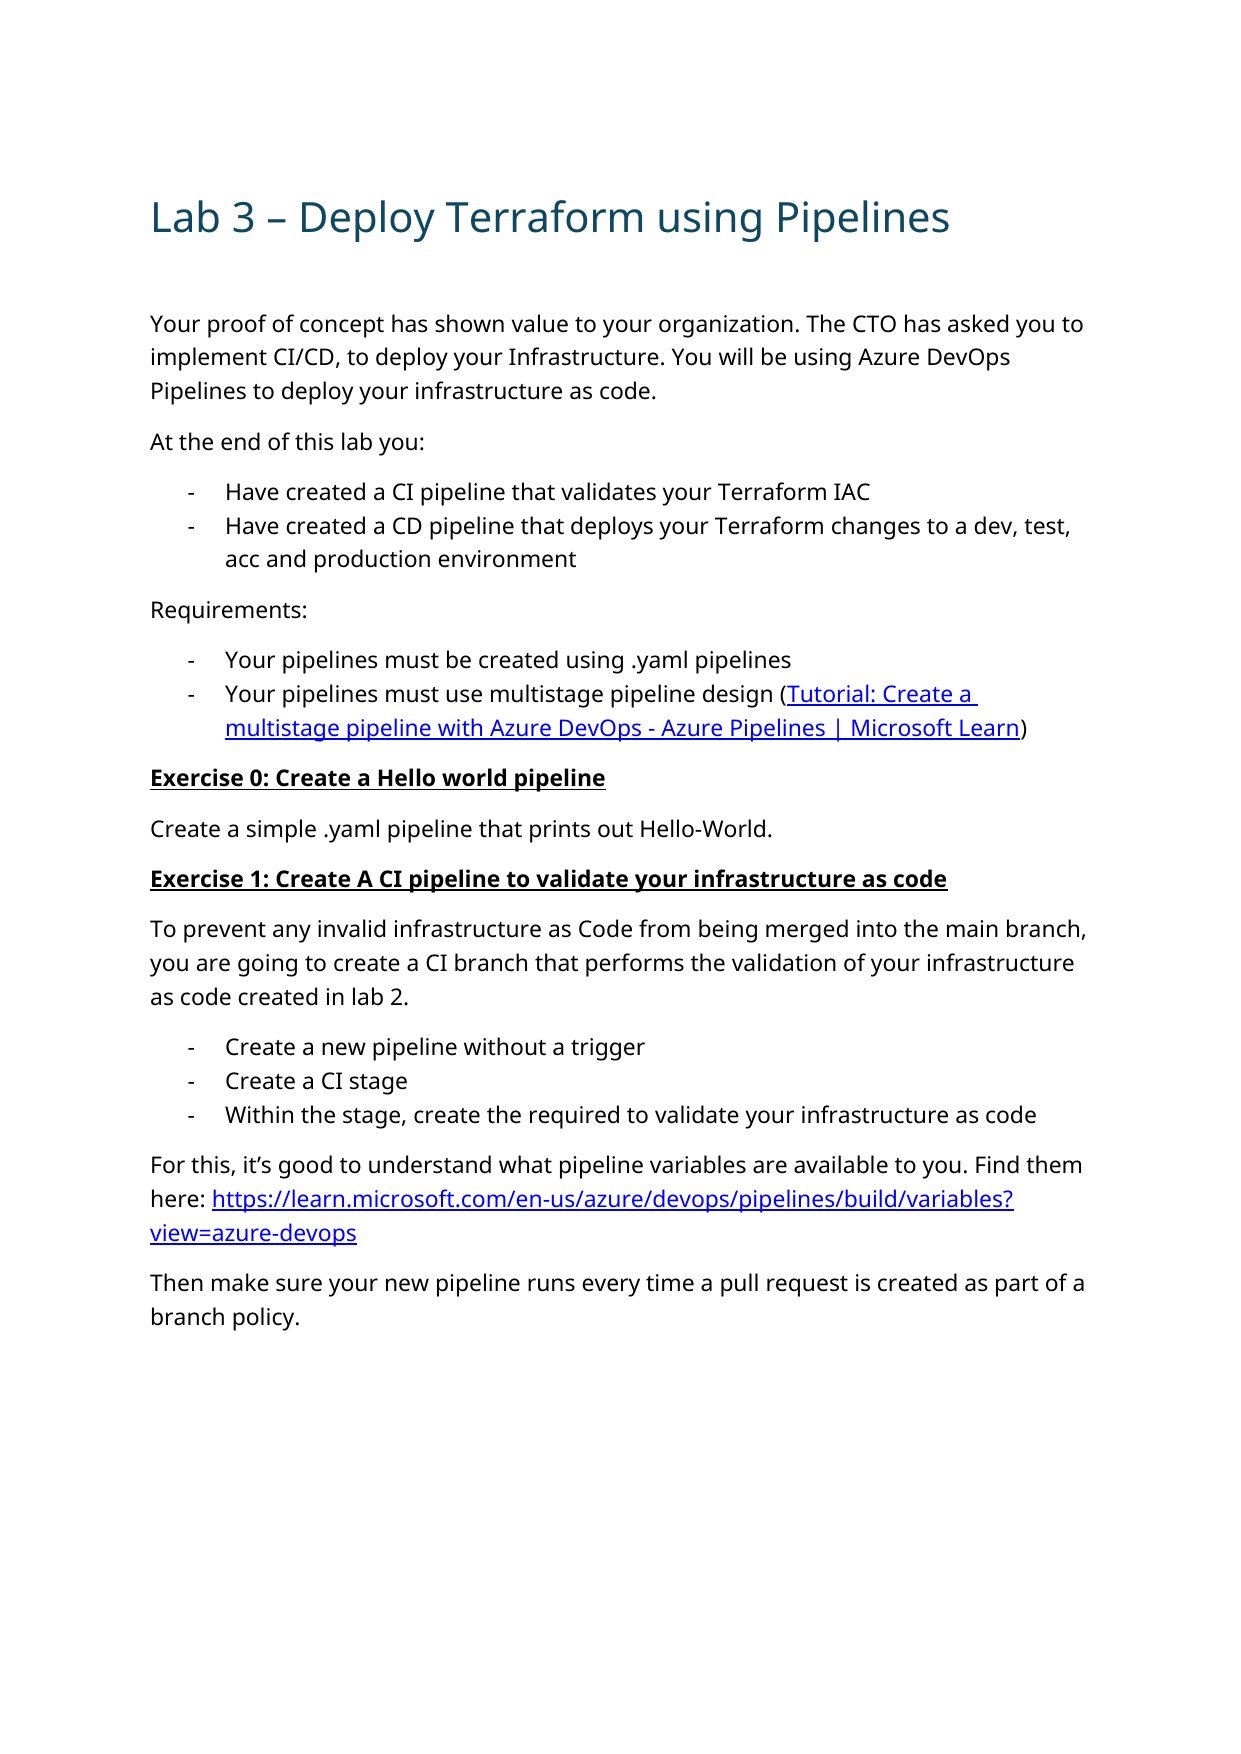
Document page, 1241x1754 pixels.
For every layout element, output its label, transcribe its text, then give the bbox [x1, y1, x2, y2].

list Your pipelines must use multistage pipeline design (Tutorial: Create a multistage pipeline with Azure DevOps - Azure Pipelines | Microsoft Learn) [187, 678, 1090, 743]
list Create a new pipeline without a trigger [187, 1031, 1090, 1062]
text Your proof of concept has shown value to your organization. The CTO has asked you to implement CI/CD, to deploy your Infrastructure. You will be using Azure DevOps Pipelines to deploy your infrastructure as code. [150, 307, 1090, 406]
text Create a simple .yaml pipeline that prints out Hello-World. [150, 812, 1090, 844]
text Requirements: [150, 594, 1090, 625]
subtitle Lab 3 – Deploy Terraform using Pipelines [150, 187, 1090, 244]
list Within the stage, create the required to validate your infrastructure as code [187, 1099, 1090, 1130]
text Then make sure your new pipeline runs every time a pull request is created as part of a branch policy. [150, 1267, 1090, 1332]
list Have created a CI pipeline that validates your Terraform IAC [187, 476, 1090, 507]
list Your pipelines must be created using .yaml pipelines [187, 644, 1090, 675]
text To prevent any invalid infrastructure as Code from being merged into the main branch, you are going to create a CI branch that performs the validation of your infrastructure as code created in lab 2. [150, 913, 1090, 1012]
text Exercise 0: Create a Hello world pipeline [150, 762, 1090, 793]
list Have created a CD pipeline that deploys your Terraform changes to a dev, test, acc and production environment [187, 509, 1090, 574]
text For this, it’s good to understand what pipeline variables are available to you. Find them here: https://learn.microsoft.com/en-us/azure/devops/pipelines/build/variables?view=azure-devops [150, 1149, 1090, 1248]
text Exercise 1: Create A CI pipeline to validate your infrastructure as code [150, 863, 1090, 894]
list Create a CI stage [187, 1065, 1090, 1096]
text At the end of this lab you: [150, 425, 1090, 457]
